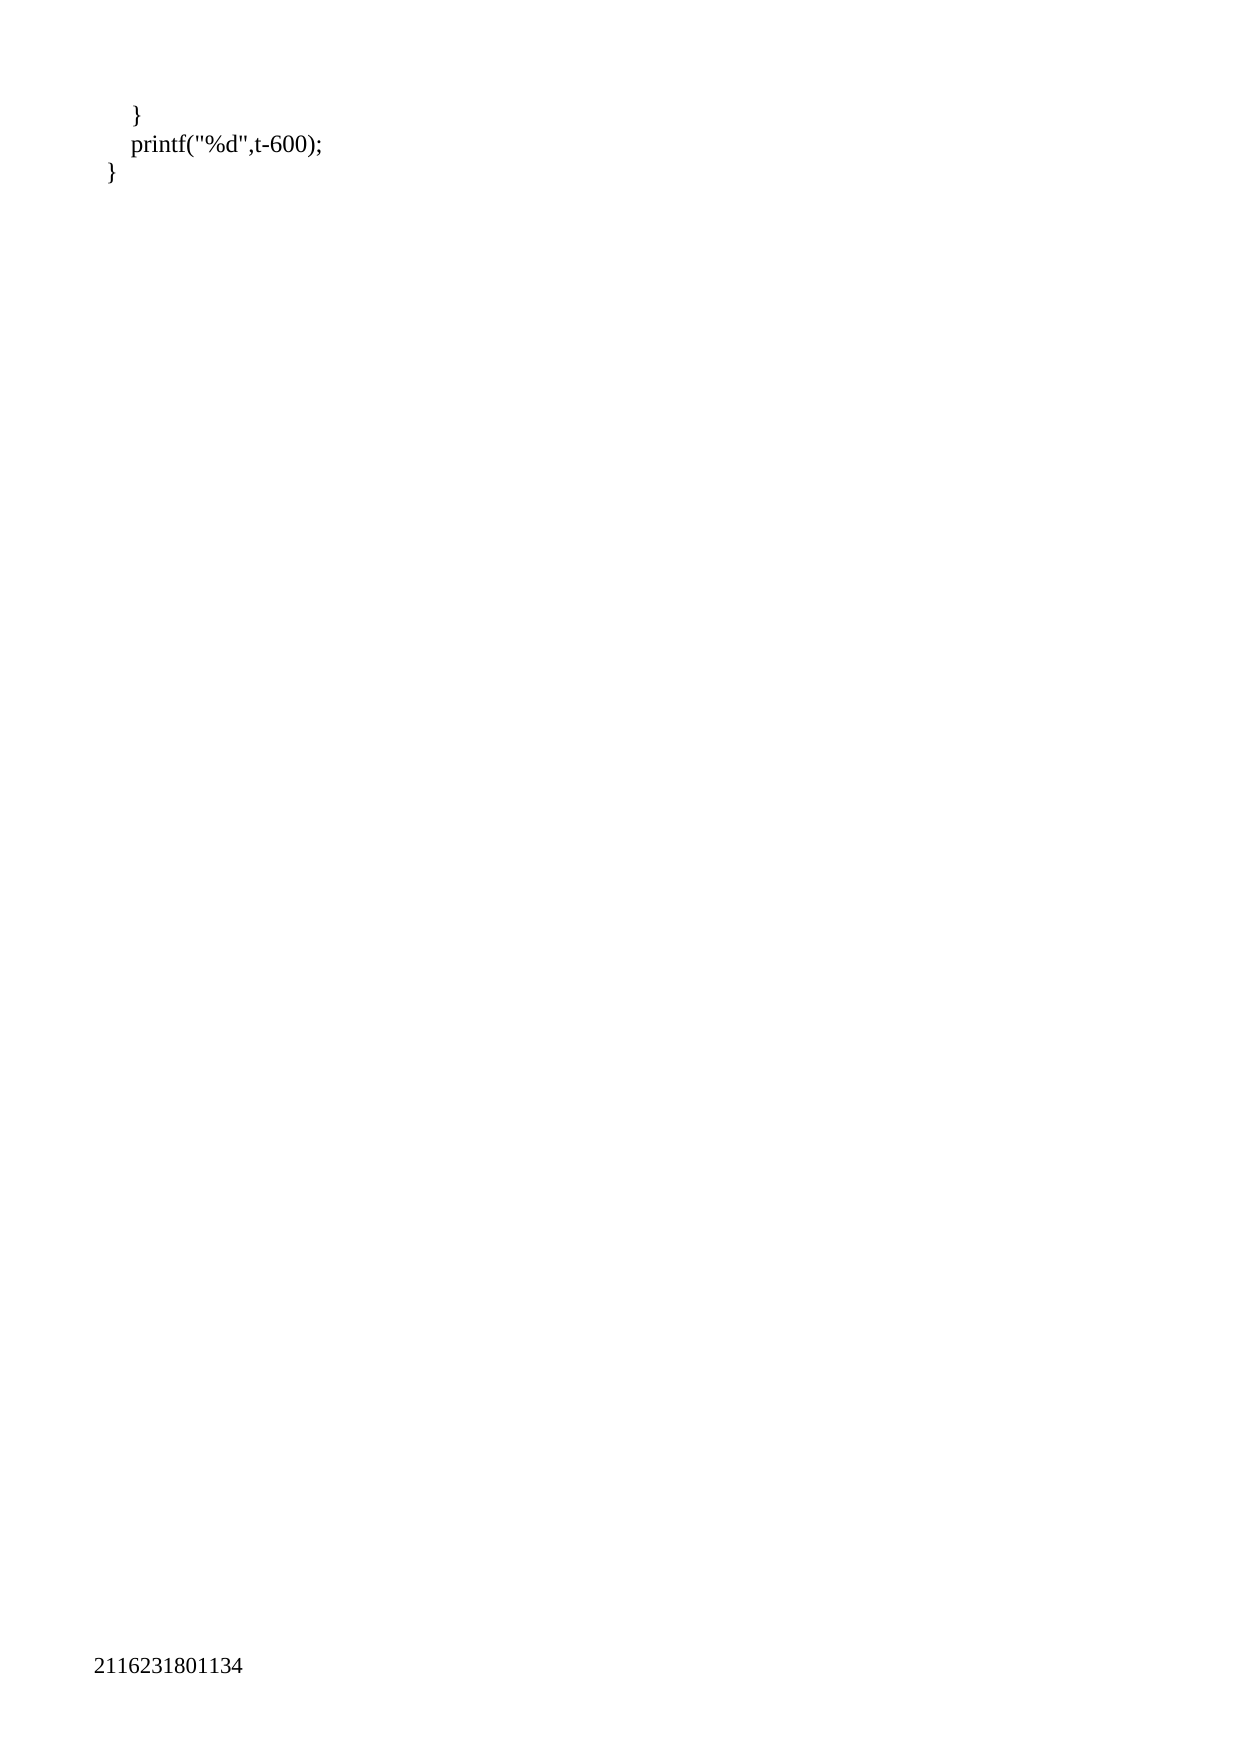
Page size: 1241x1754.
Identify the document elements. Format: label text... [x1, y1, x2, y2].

text } [106, 100, 1155, 129]
text printf("%d",t-600); [106, 129, 1155, 157]
text } [106, 157, 1155, 186]
